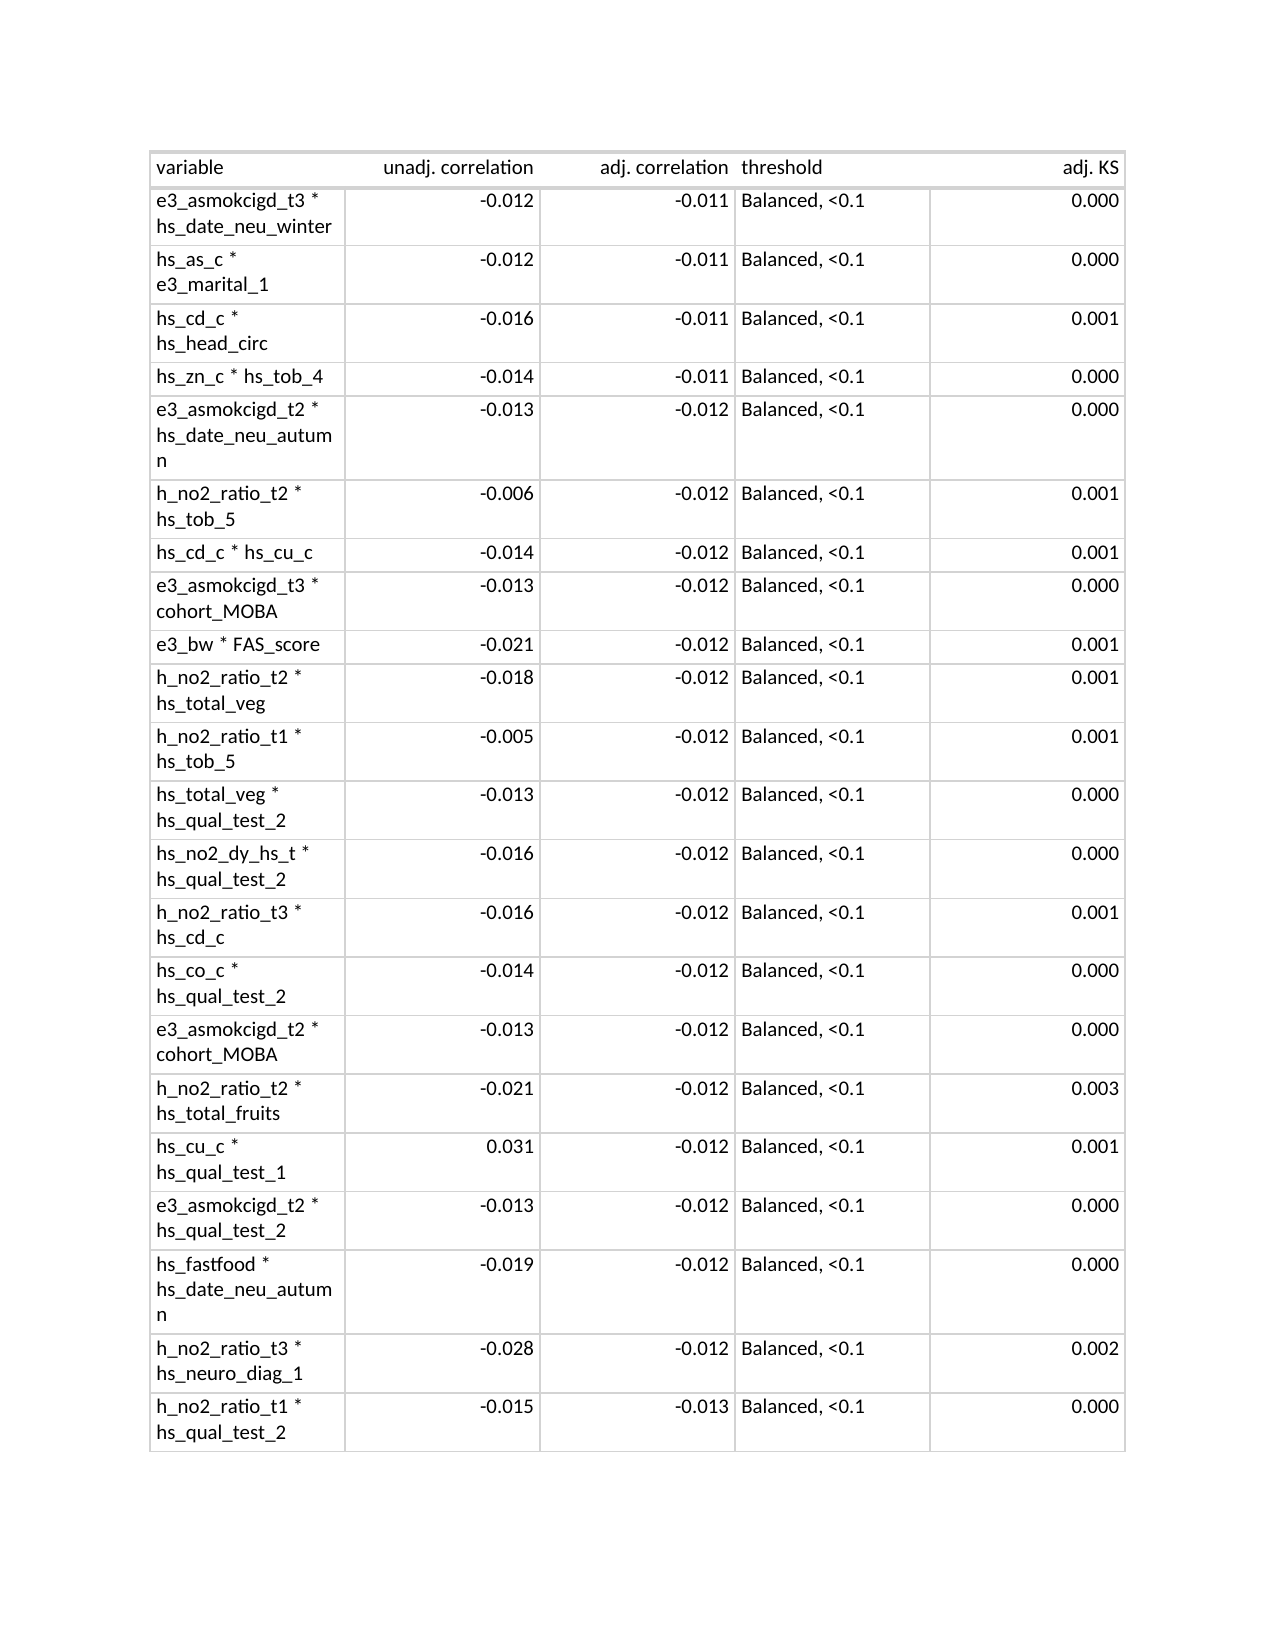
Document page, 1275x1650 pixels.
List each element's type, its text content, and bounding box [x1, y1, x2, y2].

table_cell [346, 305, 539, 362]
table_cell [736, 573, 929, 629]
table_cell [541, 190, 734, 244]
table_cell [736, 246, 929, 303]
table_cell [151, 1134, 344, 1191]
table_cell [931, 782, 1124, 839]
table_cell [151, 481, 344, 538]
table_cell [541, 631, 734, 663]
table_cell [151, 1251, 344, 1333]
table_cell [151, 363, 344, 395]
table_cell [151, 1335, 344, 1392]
table_header variable [151, 154, 345, 186]
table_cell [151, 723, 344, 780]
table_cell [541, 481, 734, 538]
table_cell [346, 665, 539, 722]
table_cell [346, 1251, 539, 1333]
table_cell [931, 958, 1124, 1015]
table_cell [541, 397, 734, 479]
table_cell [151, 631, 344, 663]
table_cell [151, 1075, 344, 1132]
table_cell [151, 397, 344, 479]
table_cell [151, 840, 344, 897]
table_header adj. KS [930, 154, 1124, 186]
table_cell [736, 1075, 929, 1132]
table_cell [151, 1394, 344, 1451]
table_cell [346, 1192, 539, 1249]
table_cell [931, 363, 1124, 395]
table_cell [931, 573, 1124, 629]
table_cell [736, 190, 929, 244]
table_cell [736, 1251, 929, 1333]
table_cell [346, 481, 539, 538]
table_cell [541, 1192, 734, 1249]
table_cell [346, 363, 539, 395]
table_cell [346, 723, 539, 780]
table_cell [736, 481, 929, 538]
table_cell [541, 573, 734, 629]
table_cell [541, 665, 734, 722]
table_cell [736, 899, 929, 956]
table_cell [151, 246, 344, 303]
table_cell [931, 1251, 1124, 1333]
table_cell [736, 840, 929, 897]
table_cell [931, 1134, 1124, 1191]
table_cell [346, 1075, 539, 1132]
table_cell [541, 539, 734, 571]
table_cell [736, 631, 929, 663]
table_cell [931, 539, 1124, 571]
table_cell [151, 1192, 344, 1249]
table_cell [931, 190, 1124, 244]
table_header adj. correlation [540, 154, 735, 186]
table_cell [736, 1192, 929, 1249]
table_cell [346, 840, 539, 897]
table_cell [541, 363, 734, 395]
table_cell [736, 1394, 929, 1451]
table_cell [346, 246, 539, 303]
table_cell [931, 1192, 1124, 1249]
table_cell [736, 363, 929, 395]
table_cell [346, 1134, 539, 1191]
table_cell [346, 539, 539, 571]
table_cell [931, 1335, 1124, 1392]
table_header threshold [735, 154, 930, 186]
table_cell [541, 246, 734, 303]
table_header unadj. correlation [345, 154, 540, 186]
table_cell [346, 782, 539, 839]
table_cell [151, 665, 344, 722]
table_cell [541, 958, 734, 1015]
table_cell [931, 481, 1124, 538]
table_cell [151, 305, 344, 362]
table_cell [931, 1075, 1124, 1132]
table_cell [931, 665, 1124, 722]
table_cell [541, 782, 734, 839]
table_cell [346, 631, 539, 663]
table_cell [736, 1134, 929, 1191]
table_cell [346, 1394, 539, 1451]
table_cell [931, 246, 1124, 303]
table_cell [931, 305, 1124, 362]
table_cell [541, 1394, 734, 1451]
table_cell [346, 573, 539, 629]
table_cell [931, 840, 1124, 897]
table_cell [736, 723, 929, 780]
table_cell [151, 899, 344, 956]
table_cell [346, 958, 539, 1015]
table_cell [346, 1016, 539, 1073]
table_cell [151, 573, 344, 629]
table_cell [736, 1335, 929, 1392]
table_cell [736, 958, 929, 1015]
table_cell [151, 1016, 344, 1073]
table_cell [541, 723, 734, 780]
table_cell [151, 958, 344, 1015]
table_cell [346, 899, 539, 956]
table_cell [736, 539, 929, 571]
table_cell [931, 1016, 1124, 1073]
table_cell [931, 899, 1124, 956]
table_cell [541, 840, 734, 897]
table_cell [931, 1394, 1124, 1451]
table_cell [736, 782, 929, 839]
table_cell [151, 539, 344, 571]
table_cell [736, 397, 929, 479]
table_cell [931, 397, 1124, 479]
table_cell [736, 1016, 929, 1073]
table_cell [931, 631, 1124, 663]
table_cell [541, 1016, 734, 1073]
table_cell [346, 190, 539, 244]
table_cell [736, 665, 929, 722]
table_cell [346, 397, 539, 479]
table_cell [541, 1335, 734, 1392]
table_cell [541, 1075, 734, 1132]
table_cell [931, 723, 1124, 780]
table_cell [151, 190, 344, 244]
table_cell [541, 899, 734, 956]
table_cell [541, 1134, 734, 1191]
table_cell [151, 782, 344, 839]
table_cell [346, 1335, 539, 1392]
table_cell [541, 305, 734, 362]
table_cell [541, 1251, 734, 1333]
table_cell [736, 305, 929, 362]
